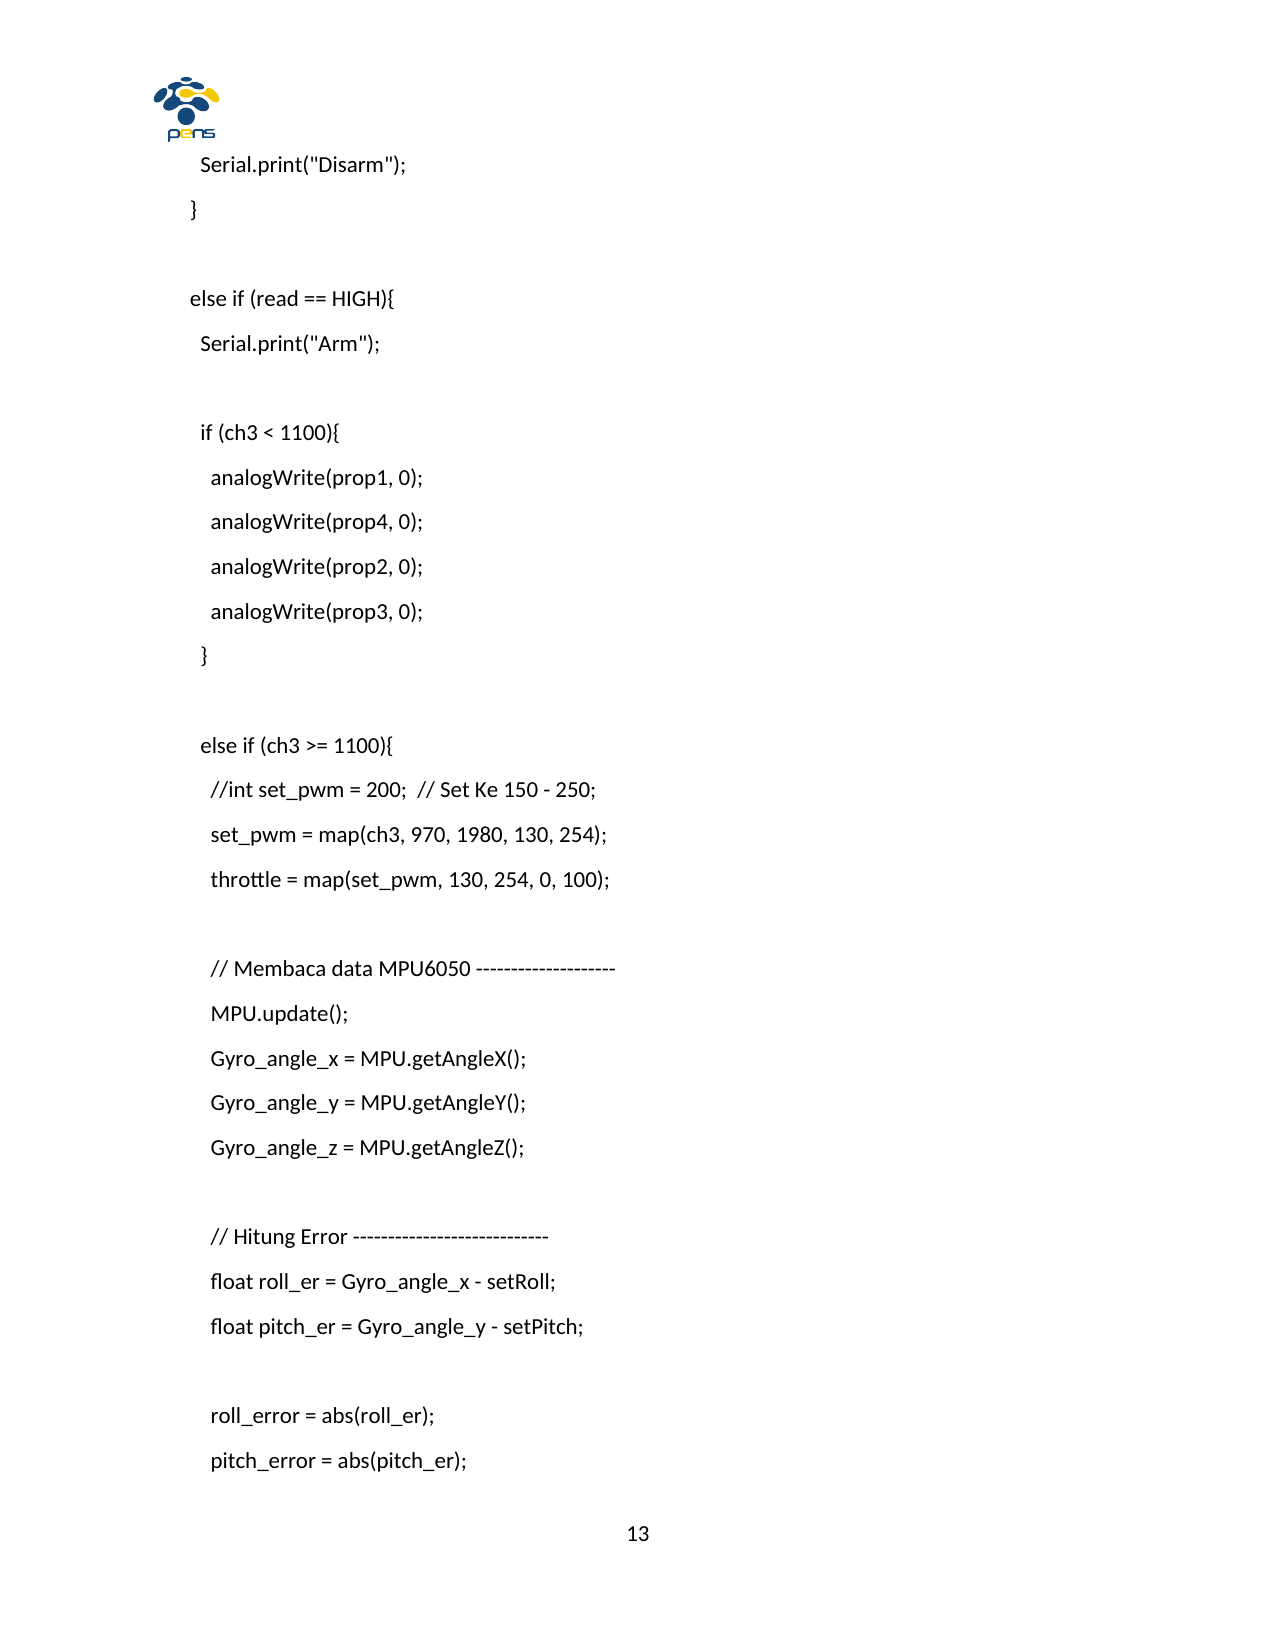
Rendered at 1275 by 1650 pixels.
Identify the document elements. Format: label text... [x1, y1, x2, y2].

text analogWrite(prop3, 0); [150, 597, 1125, 625]
text Serial.print("Arm"); [150, 329, 1125, 357]
text Gyro_angle_y = MPU.getAngleY(); [150, 1088, 1125, 1116]
picture [150, 75, 223, 144]
text Gyro_angle_x = MPU.getAngleX(); [150, 1044, 1125, 1072]
text if (ch3 < 1100){ [150, 418, 1125, 446]
text // Membaca data MPU6050 -------------------- [150, 954, 1125, 982]
text else if (ch3 >= 1100){ [150, 731, 1125, 759]
text Gyro_angle_z = MPU.getAngleZ(); [150, 1133, 1125, 1161]
text float pitch_er = Gyro_angle_y - setPitch; [150, 1312, 1125, 1340]
text analogWrite(prop4, 0); [150, 507, 1125, 536]
text MPU.update(); [150, 999, 1125, 1027]
text float roll_er = Gyro_angle_x - setRoll; [150, 1267, 1125, 1295]
text roll_error = abs(roll_er); [150, 1401, 1125, 1429]
text analogWrite(prop2, 0); [150, 552, 1125, 580]
text throttle = map(set_pwm, 130, 254, 0, 100); [150, 865, 1125, 893]
text } [150, 195, 1125, 223]
text else if (read == HIGH){ [150, 284, 1125, 312]
text //int set_pwm = 200; // Set Ke 150 - 250; [150, 776, 1125, 804]
text // Hitung Error ---------------------------- [150, 1222, 1125, 1251]
text } [150, 642, 1125, 669]
text set_pwm = map(ch3, 970, 1980, 130, 254); [150, 820, 1125, 848]
text Serial.print("Disarm"); [150, 150, 1125, 178]
text analogWrite(prop1, 0); [150, 463, 1125, 491]
text pitch_error = abs(pitch_er); [150, 1446, 1125, 1474]
